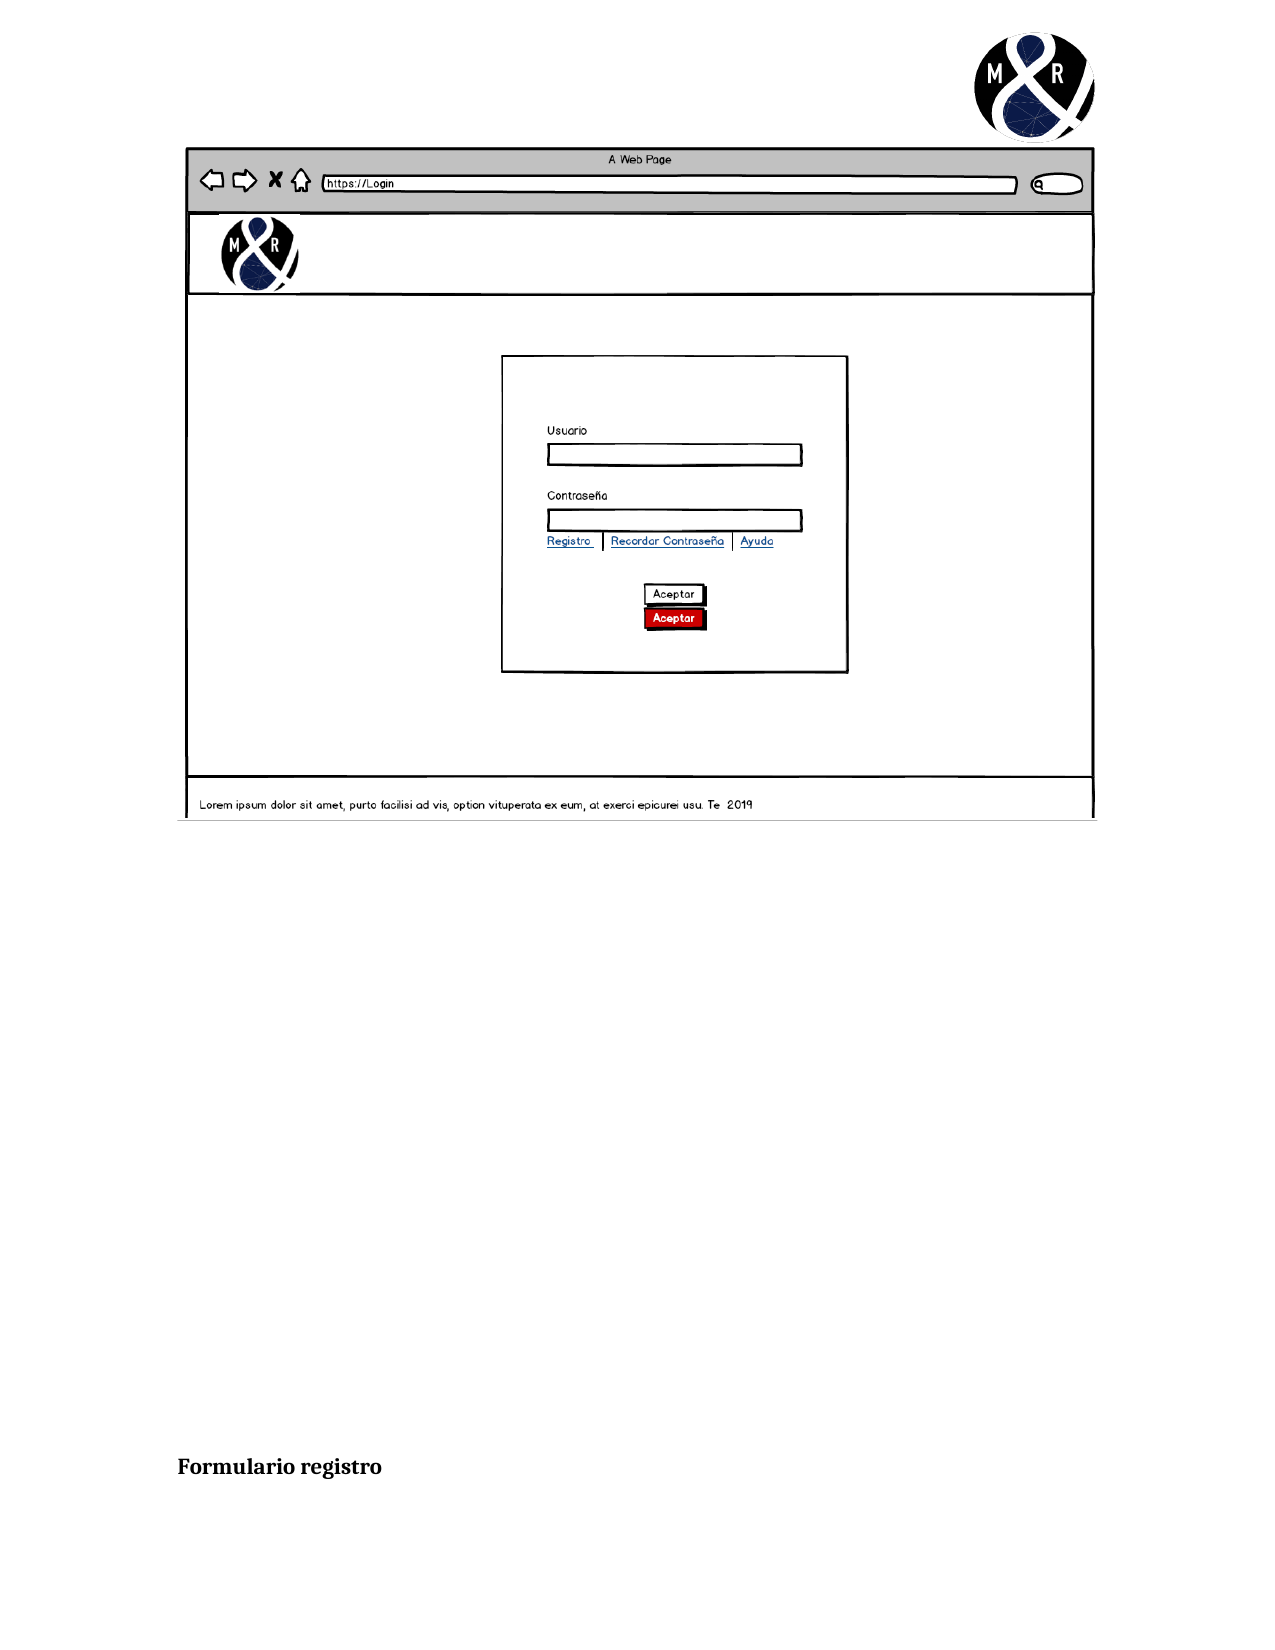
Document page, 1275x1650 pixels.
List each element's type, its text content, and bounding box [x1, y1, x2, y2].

text Formulario registro [177, 1453, 1098, 1480]
picture [971, 29, 1098, 146]
picture [177, 147, 1098, 821]
